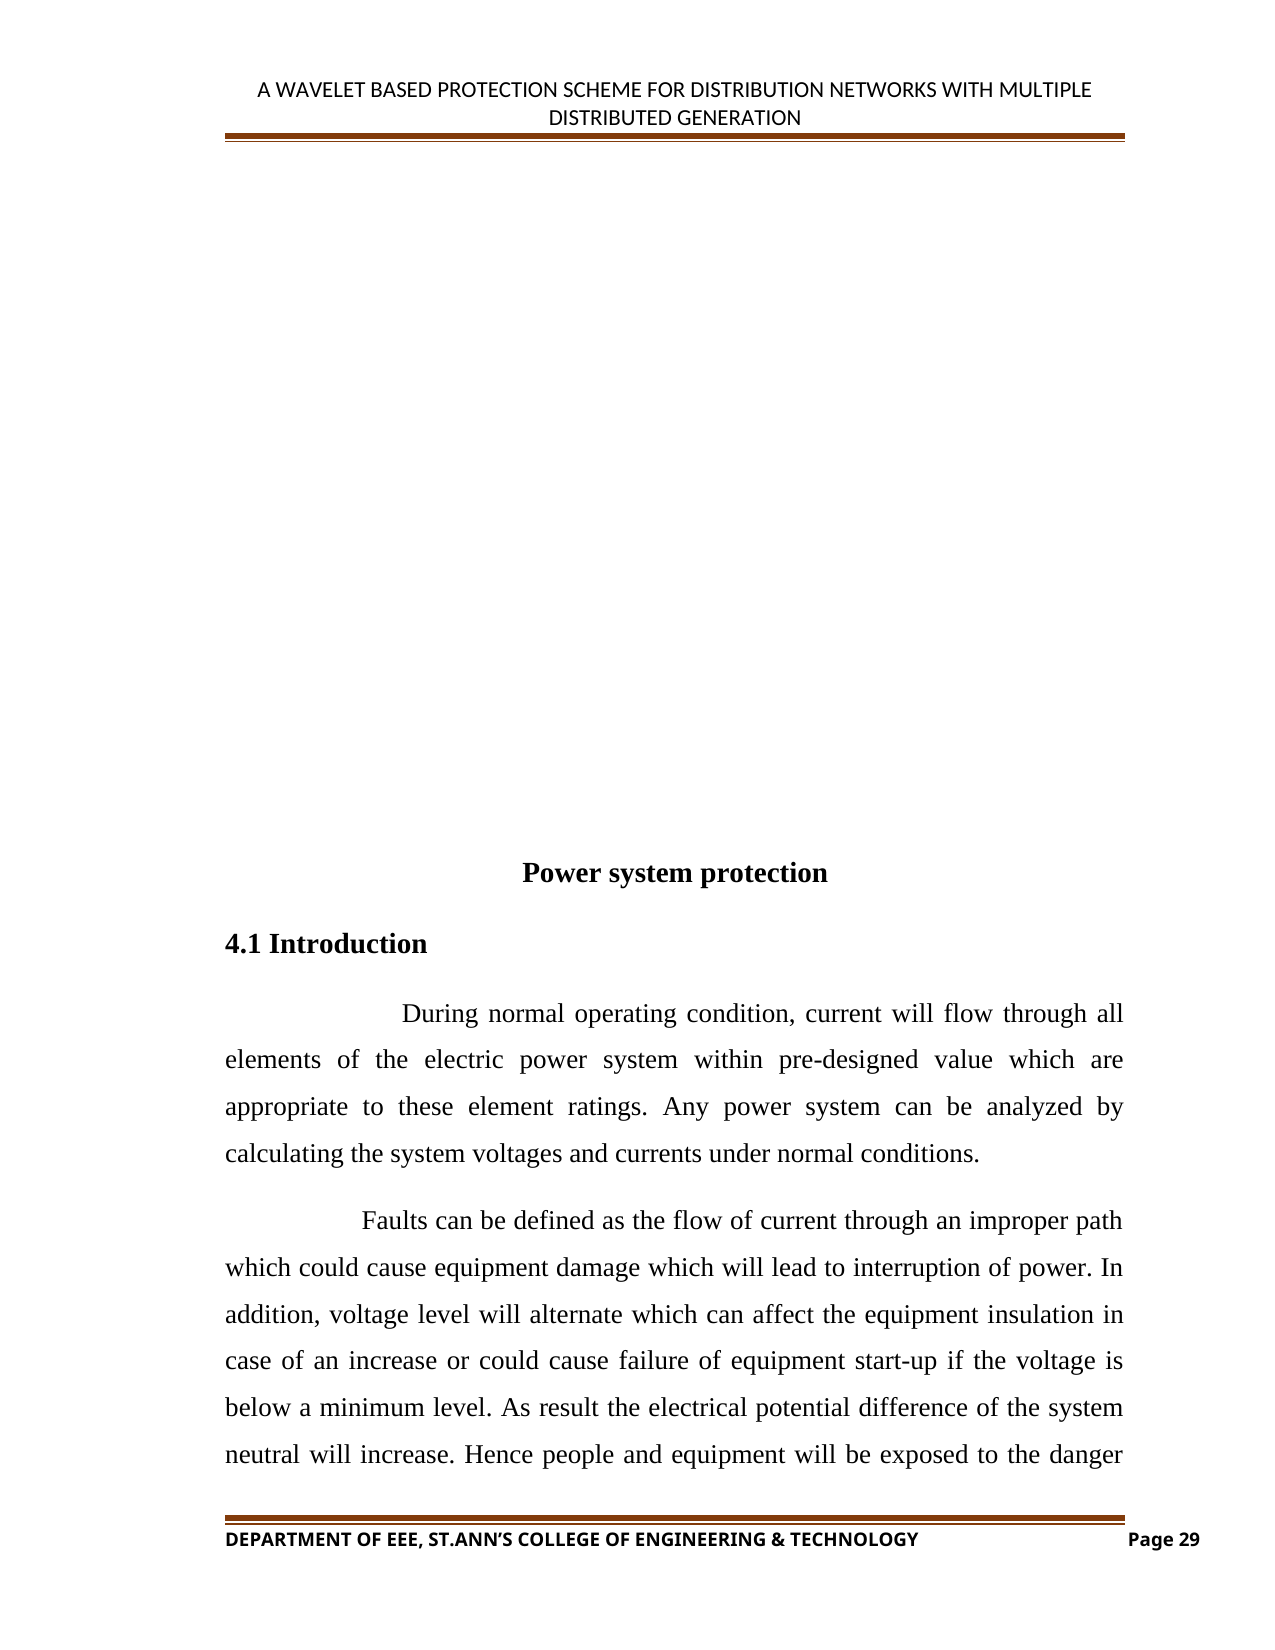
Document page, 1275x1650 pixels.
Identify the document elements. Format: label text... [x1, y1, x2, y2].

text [225, 1204, 1125, 1469]
text Power system protection [225, 855, 1125, 888]
text During normal operating condition, current will flow through all elements of the electric power system within pre-designed value which are appropriate to these element ratings. Any power system can be analyzed by calculating the system voltages and currents under normal conditions. [225, 997, 1125, 1168]
text 4.1 Introduction [225, 926, 1125, 959]
